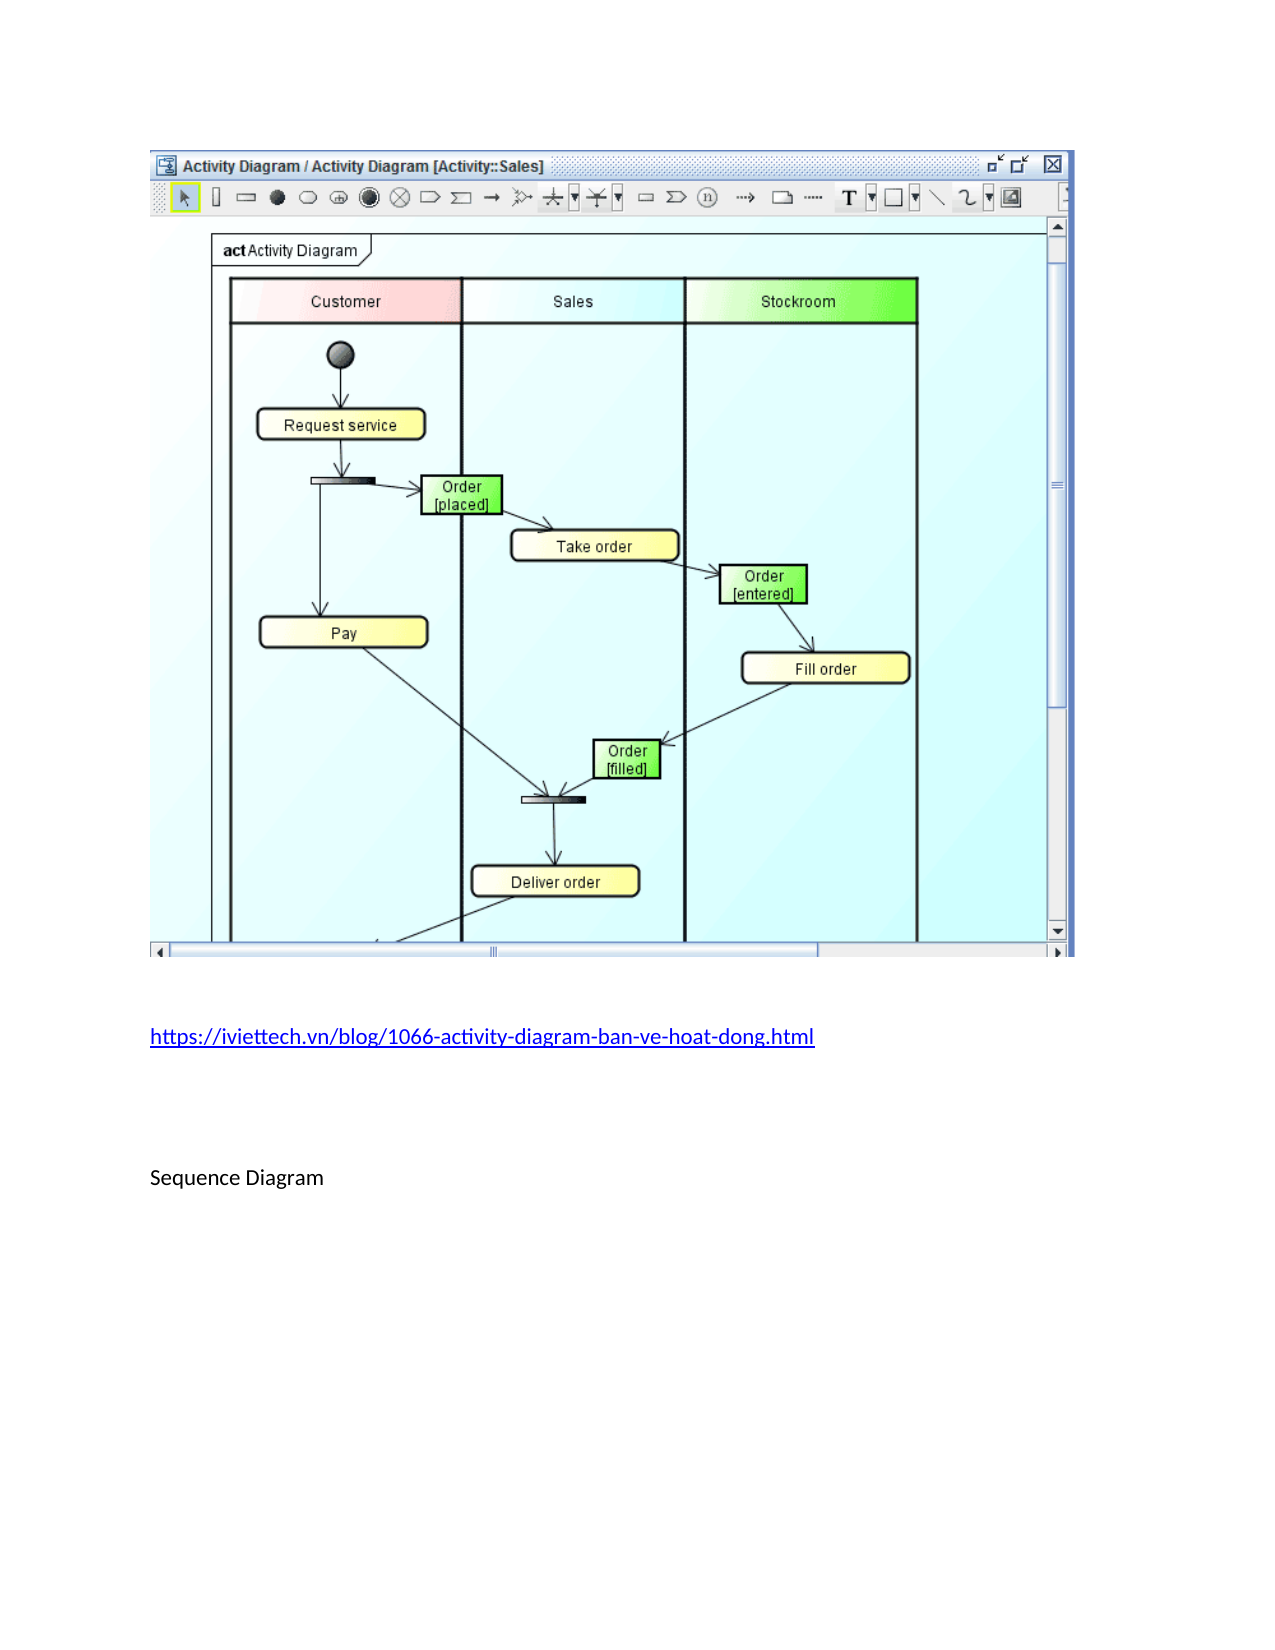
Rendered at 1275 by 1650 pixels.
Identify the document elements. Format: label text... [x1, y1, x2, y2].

text https://iviettech.vn/blog/1066-activity-diagram-ban-ve-hoat-dong.html [150, 1022, 1125, 1050]
text Sequence Diagram [150, 1163, 1125, 1191]
picture [150, 150, 1075, 957]
